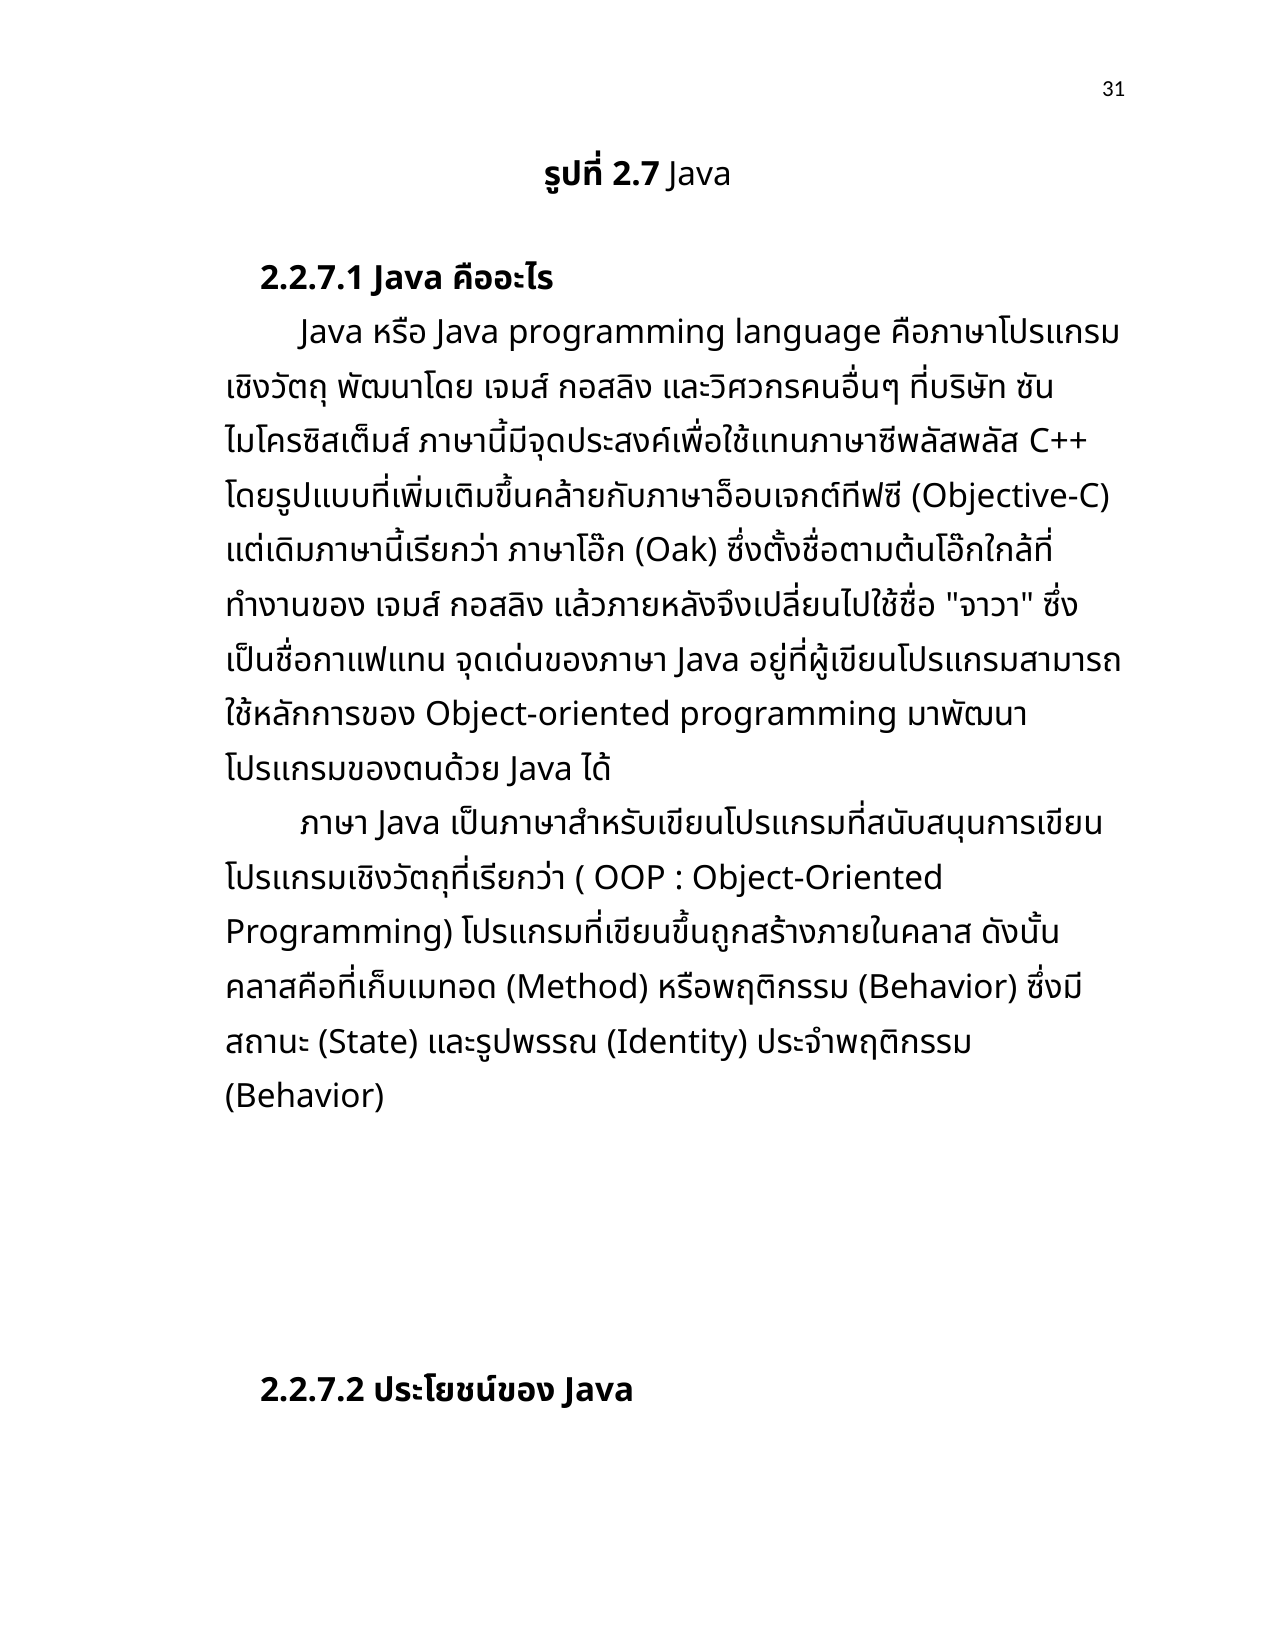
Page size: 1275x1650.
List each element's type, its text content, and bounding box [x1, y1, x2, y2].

text 2.2.7.2 ประโยชน์ของ Java [150, 1365, 1125, 1416]
text รูปที่ 2.7 Java [150, 150, 1125, 201]
text Java หรือ Java programming language คือภาษาโปรแกรมเชิงวัตถุ พัฒนาโดย เจมส์ กอสลิง และวิศวกรคนอื่นๆ ที่บริษัท ซัน ไมโครซิสเต็มส์ ภาษานี้มีจุดประสงค์เพื่อใช้แทนภาษาซีพลัสพลัส C++ โดยรูปแบบที่เพิ่มเติมขึ้นคล้ายกับภาษาอ็อบเจกต์ทีฟซี (Objective-C) แต่เดิมภาษานี้เรียกว่า ภาษาโอ๊ก (Oak) ซึ่งตั้งชื่อตามต้นโอ๊กใกล้ที่ทำงานของ เจมส์ กอสลิง แล้วภายหลังจึงเปลี่ยนไปใช้ชื่อ "จาวา" ซึ่งเป็นชื่อกาแฟแทน จุดเด่นของภาษา Java อยู่ที่ผู้เขียนโปรแกรมสามารถใช้หลักการของ Object-oriented programming มาพัฒนาโปรแกรมของตนด้วย Java ได้ [225, 308, 1125, 795]
text ภาษา Java เป็นภาษาสำหรับเขียนโปรแกรมที่สนับสนุนการเขียนโปรแกรมเชิงวัตถุที่เรียกว่า ( OOP : Object-Oriented Programming) โปรแกรมที่เขียนขึ้นถูกสร้างภายในคลาส ดังนั้นคลาสคือที่เก็บเมทอด (Method) หรือพฤติกรรม (Behavior) ซึ่งมีสถานะ (State) และรูปพรรณ (Identity) ประจำพฤติกรรม (Behavior) [225, 799, 1125, 1117]
text 2.2.7.1 Java คืออะไร [150, 253, 1125, 304]
